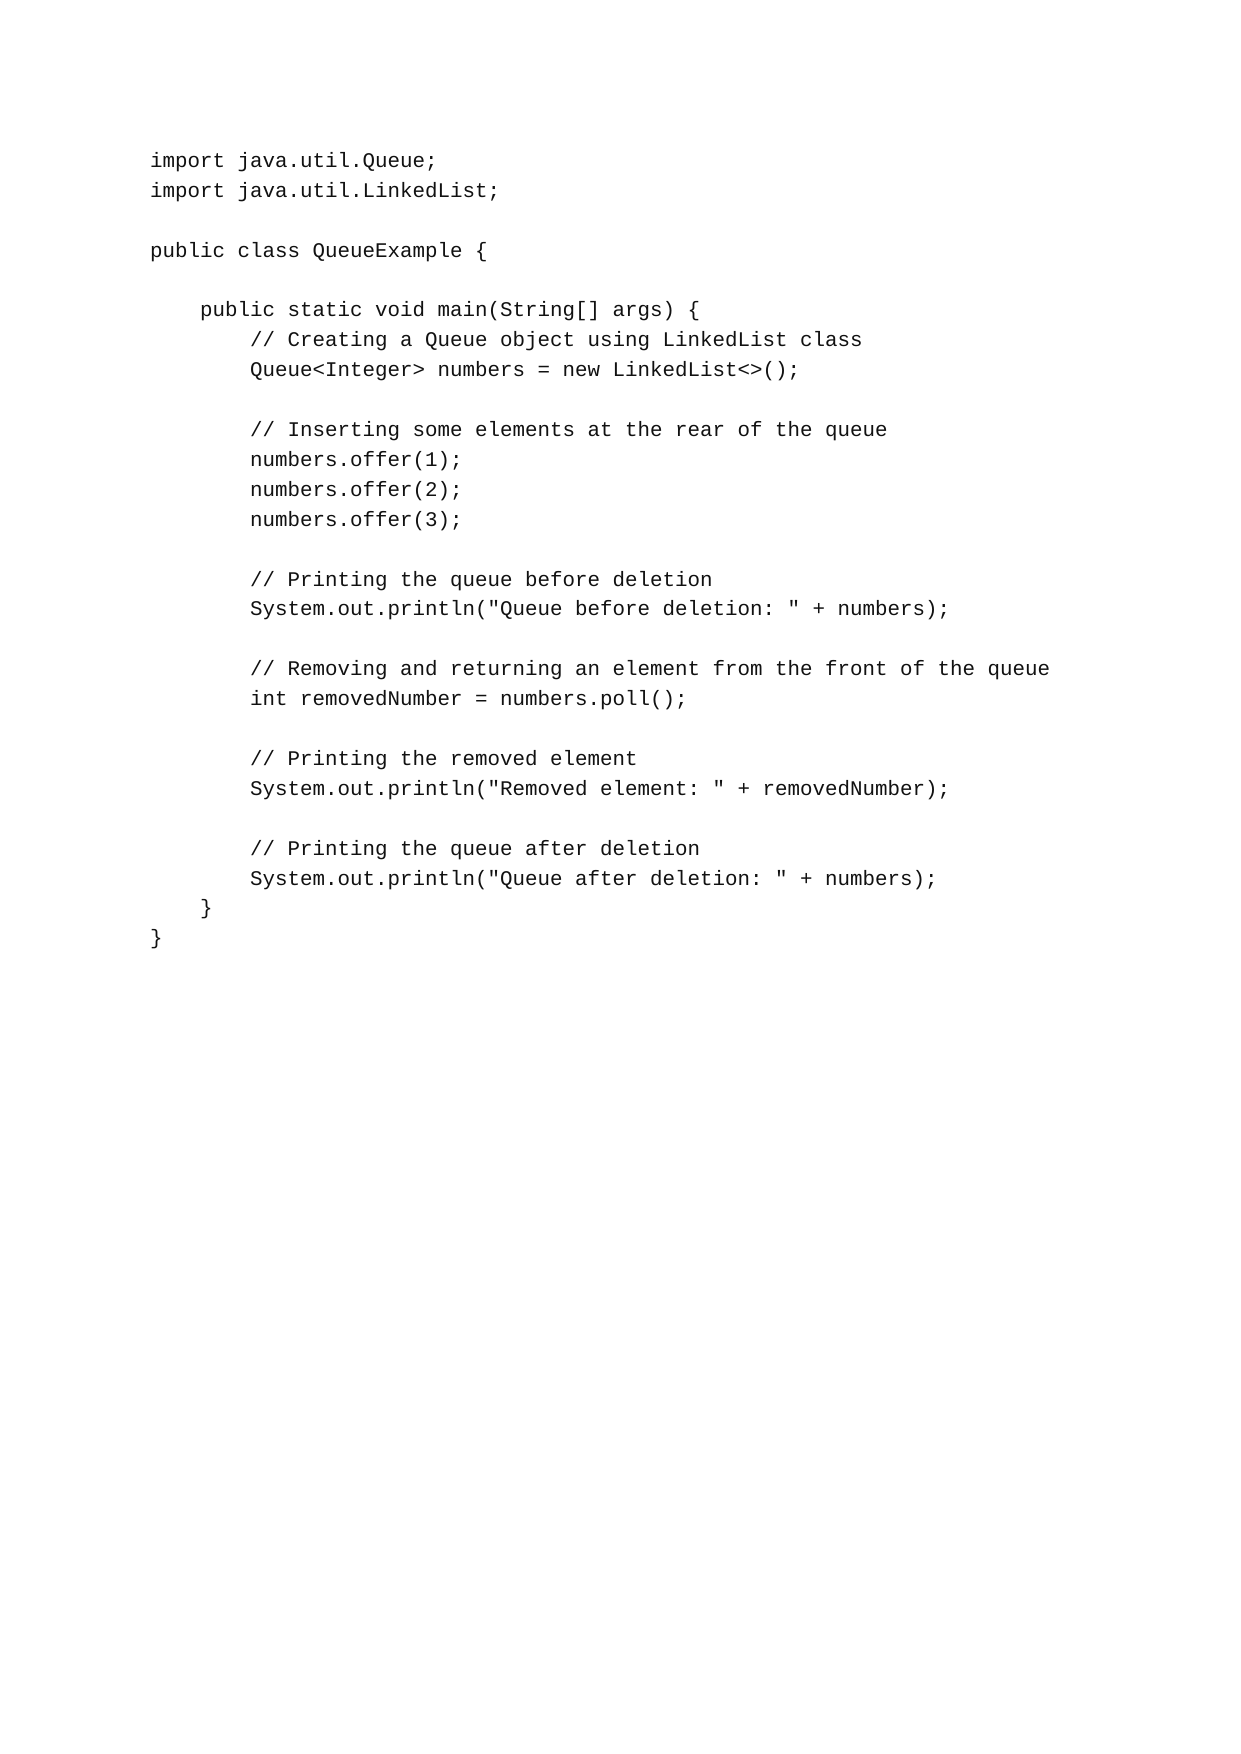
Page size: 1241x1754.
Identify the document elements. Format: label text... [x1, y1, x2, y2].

text System.out.println("Removed element: " + removedNumber); [150, 778, 1090, 801]
text } [150, 927, 1090, 951]
text import java.util.Queue; [150, 150, 1090, 174]
text // Printing the queue after deletion [150, 838, 1090, 861]
text System.out.println("Queue after deletion: " + numbers); [150, 867, 1090, 891]
text // Inserting some elements at the rear of the queue [150, 419, 1090, 443]
text // Creating a Queue object using LinkedList class [150, 329, 1090, 353]
text int removedNumber = numbers.poll(); [150, 688, 1090, 712]
text System.out.println("Queue before deletion: " + numbers); [150, 598, 1090, 622]
text } [150, 897, 1090, 921]
text // Printing the queue before deletion [150, 568, 1090, 592]
text numbers.offer(3); [150, 509, 1090, 532]
text Queue<Integer> numbers = new LinkedList<>(); [150, 359, 1090, 383]
text // Removing and returning an element from the front of the queue [150, 658, 1090, 682]
text public class QueueExample { [150, 240, 1090, 263]
text numbers.offer(1); [150, 449, 1090, 473]
text numbers.offer(2); [150, 479, 1090, 502]
text // Printing the removed element [150, 748, 1090, 772]
text import java.util.LinkedList; [150, 180, 1090, 203]
text public static void main(String[] args) { [150, 299, 1090, 323]
